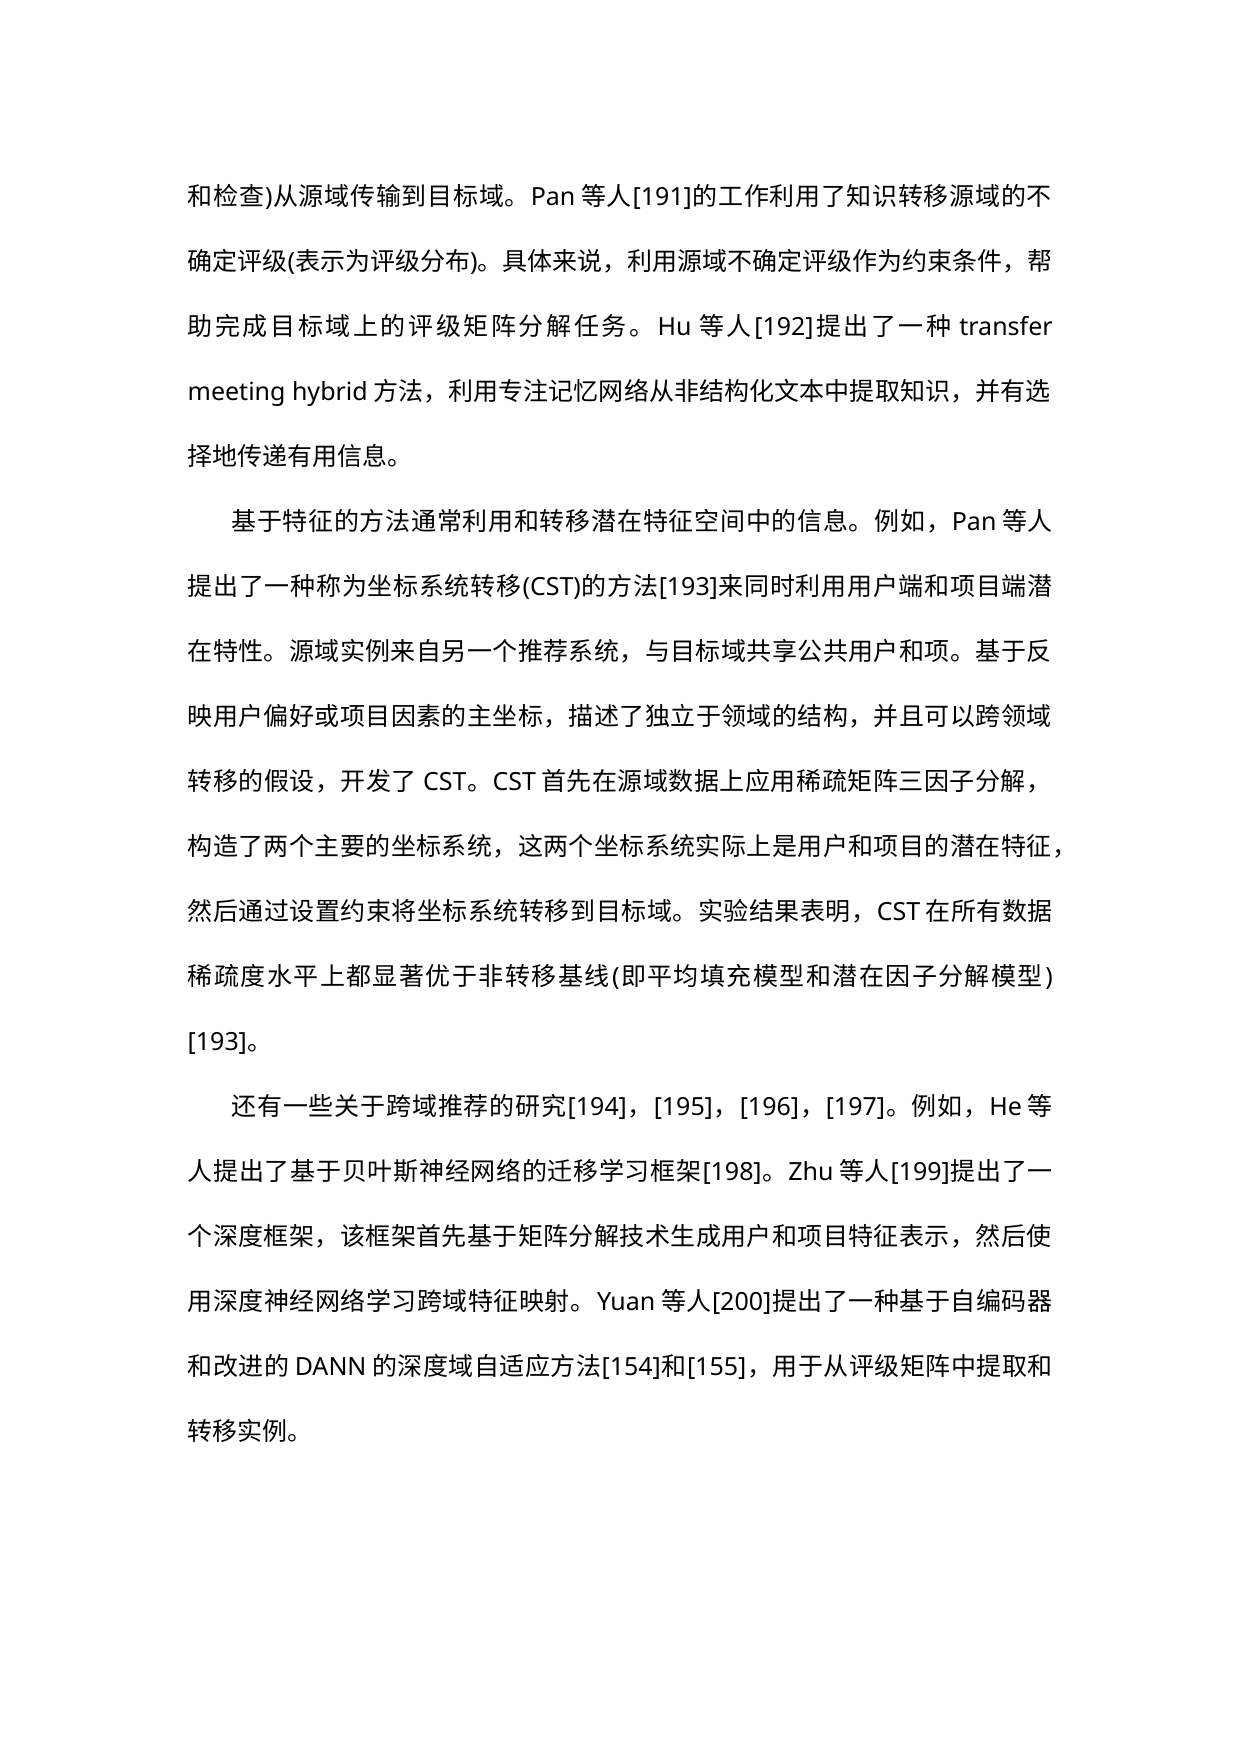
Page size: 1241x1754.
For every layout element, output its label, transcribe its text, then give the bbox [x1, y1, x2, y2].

text 还有一些关于跨域推荐的研究[194]，[195]，[196]，[197]。例如，He等人提出了基于贝叶斯神经网络的迁移学习框架[198]。Zhu等人[199]提出了一个深度框架，该框架首先基于矩阵分解技术生成用户和项目特征表示，然后使用深度神经网络学习跨域特征映射。Yuan等人[200]提出了一种基于自编码器和改进的DANN的深度域自适应方法[154]和[155]，用于从评级矩阵中提取和转移实例。 [187, 1072, 1053, 1462]
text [187, 162, 1053, 487]
text 基于特征的方法通常利用和转移潜在特征空间中的信息。例如，Pan等人提出了一种称为坐标系统转移(CST)的方法[193]来同时利用用户端和项目端潜在特性。源域实例来自另一个推荐系统，与目标域共享公共用户和项。基于反映用户偏好或项目因素的主坐标，描述了独立于领域的结构，并且可以跨领域转移的假设，开发了CST。CST首先在源域数据上应用稀疏矩阵三因子分解，构造了两个主要的坐标系统，这两个坐标系统实际上是用户和项目的潜在特征，然后通过设置约束将坐标系统转移到目标域。实验结果表明，CST在所有数据稀疏度水平上都显著优于非转移基线(即平均填充模型和潜在因子分解模型)[193]。 [187, 487, 1053, 1072]
